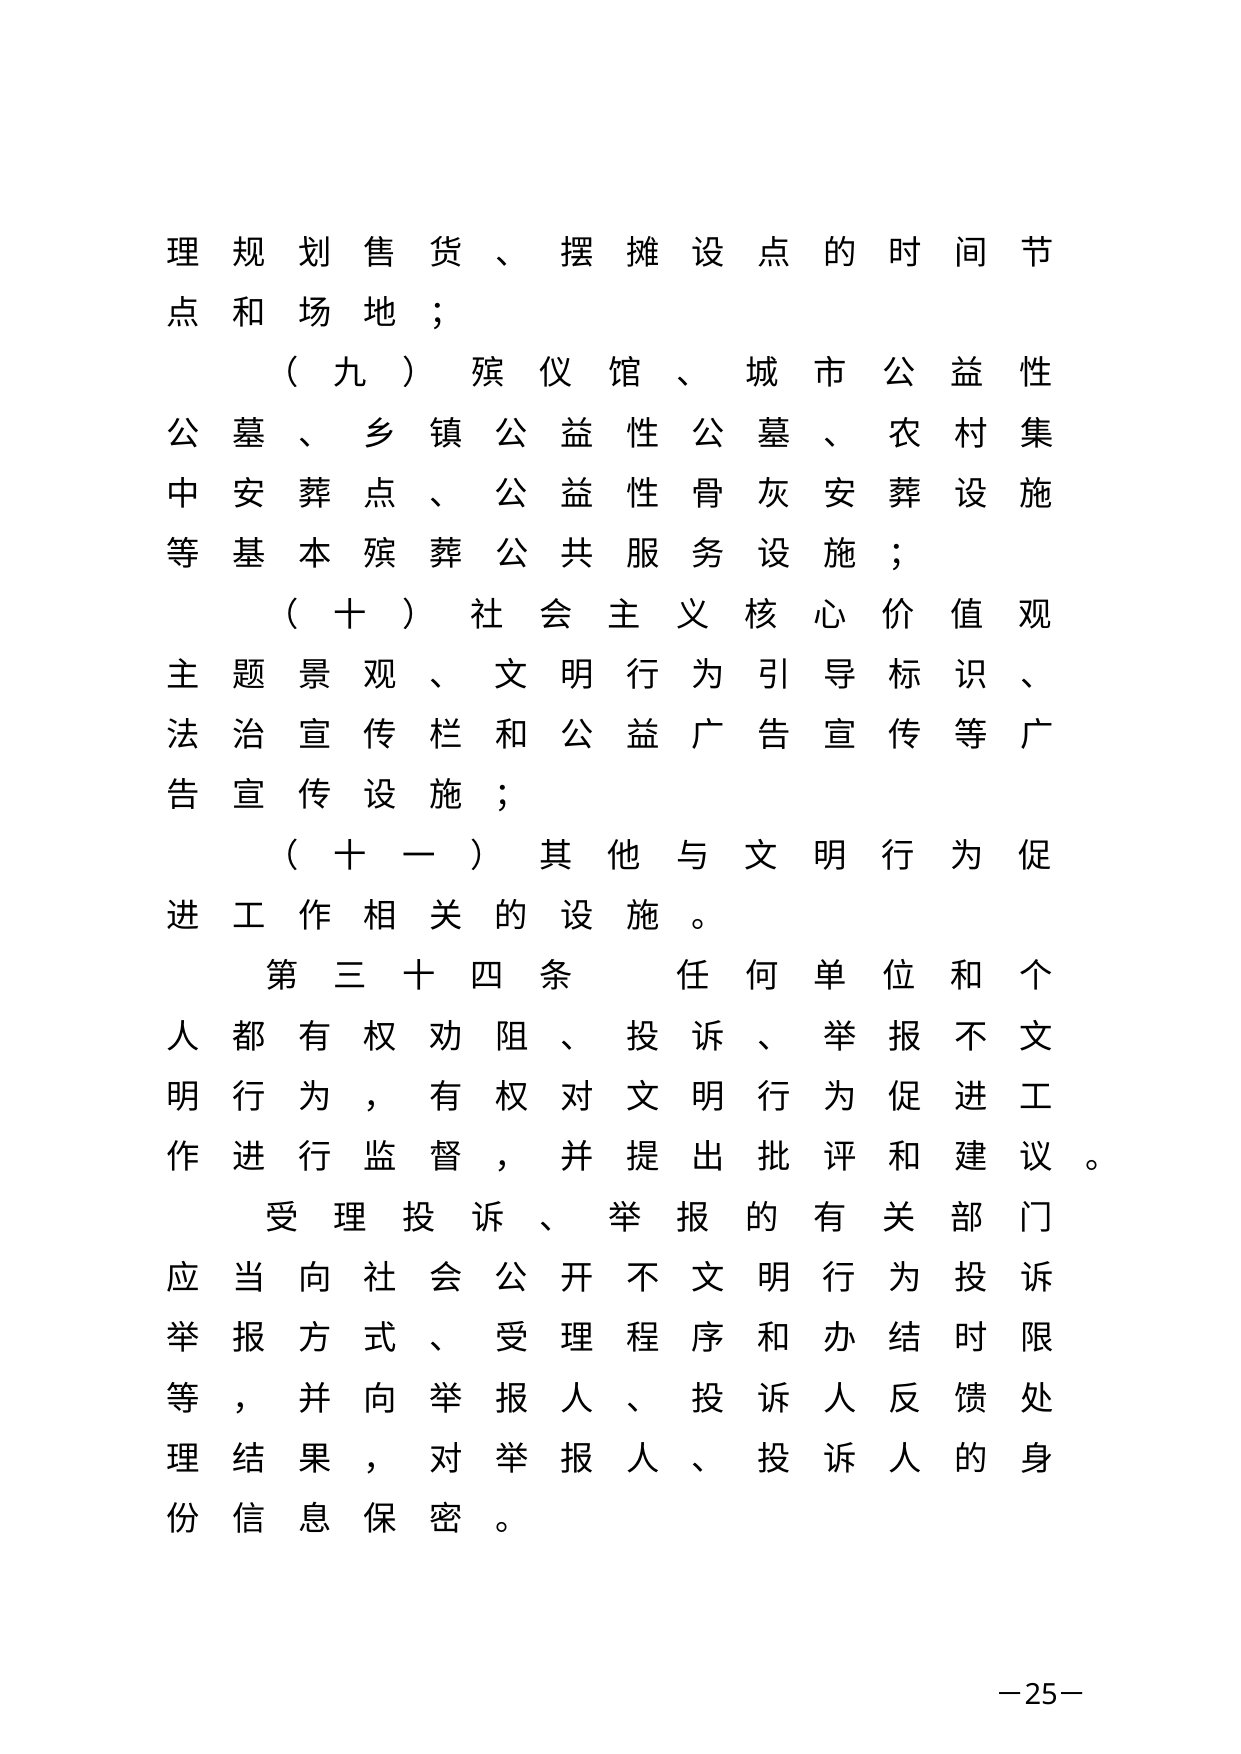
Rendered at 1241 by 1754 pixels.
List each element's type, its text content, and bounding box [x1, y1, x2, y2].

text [167, 219, 1085, 340]
text 受理投诉、举报的有关部门应当向社会公开不文明行为投诉举报方式、受理程序和办结时限等，并向举报人、投诉人反馈处理结果，对举报人、投诉人的身份信息保密。 [167, 1184, 1085, 1546]
text （十）社会主义核心价值观主题景观、文明行为引导标识、法治宣传栏和公益广告宣传等广告宣传设施； [167, 581, 1085, 822]
text （十一）其他与文明行为促进工作相关的设施。 [167, 822, 1085, 943]
text （九）殡仪馆、城市公益性公墓、乡镇公益性公墓、农村集中安葬点、公益性骨灰安葬设施等基本殡葬公共服务设施； [167, 340, 1085, 581]
text 第三十四条 任何单位和个人都有权劝阻、投诉、举报不文明行为，有权对文明行为促进工作进行监督，并提出批评和建议。 [167, 943, 1085, 1184]
